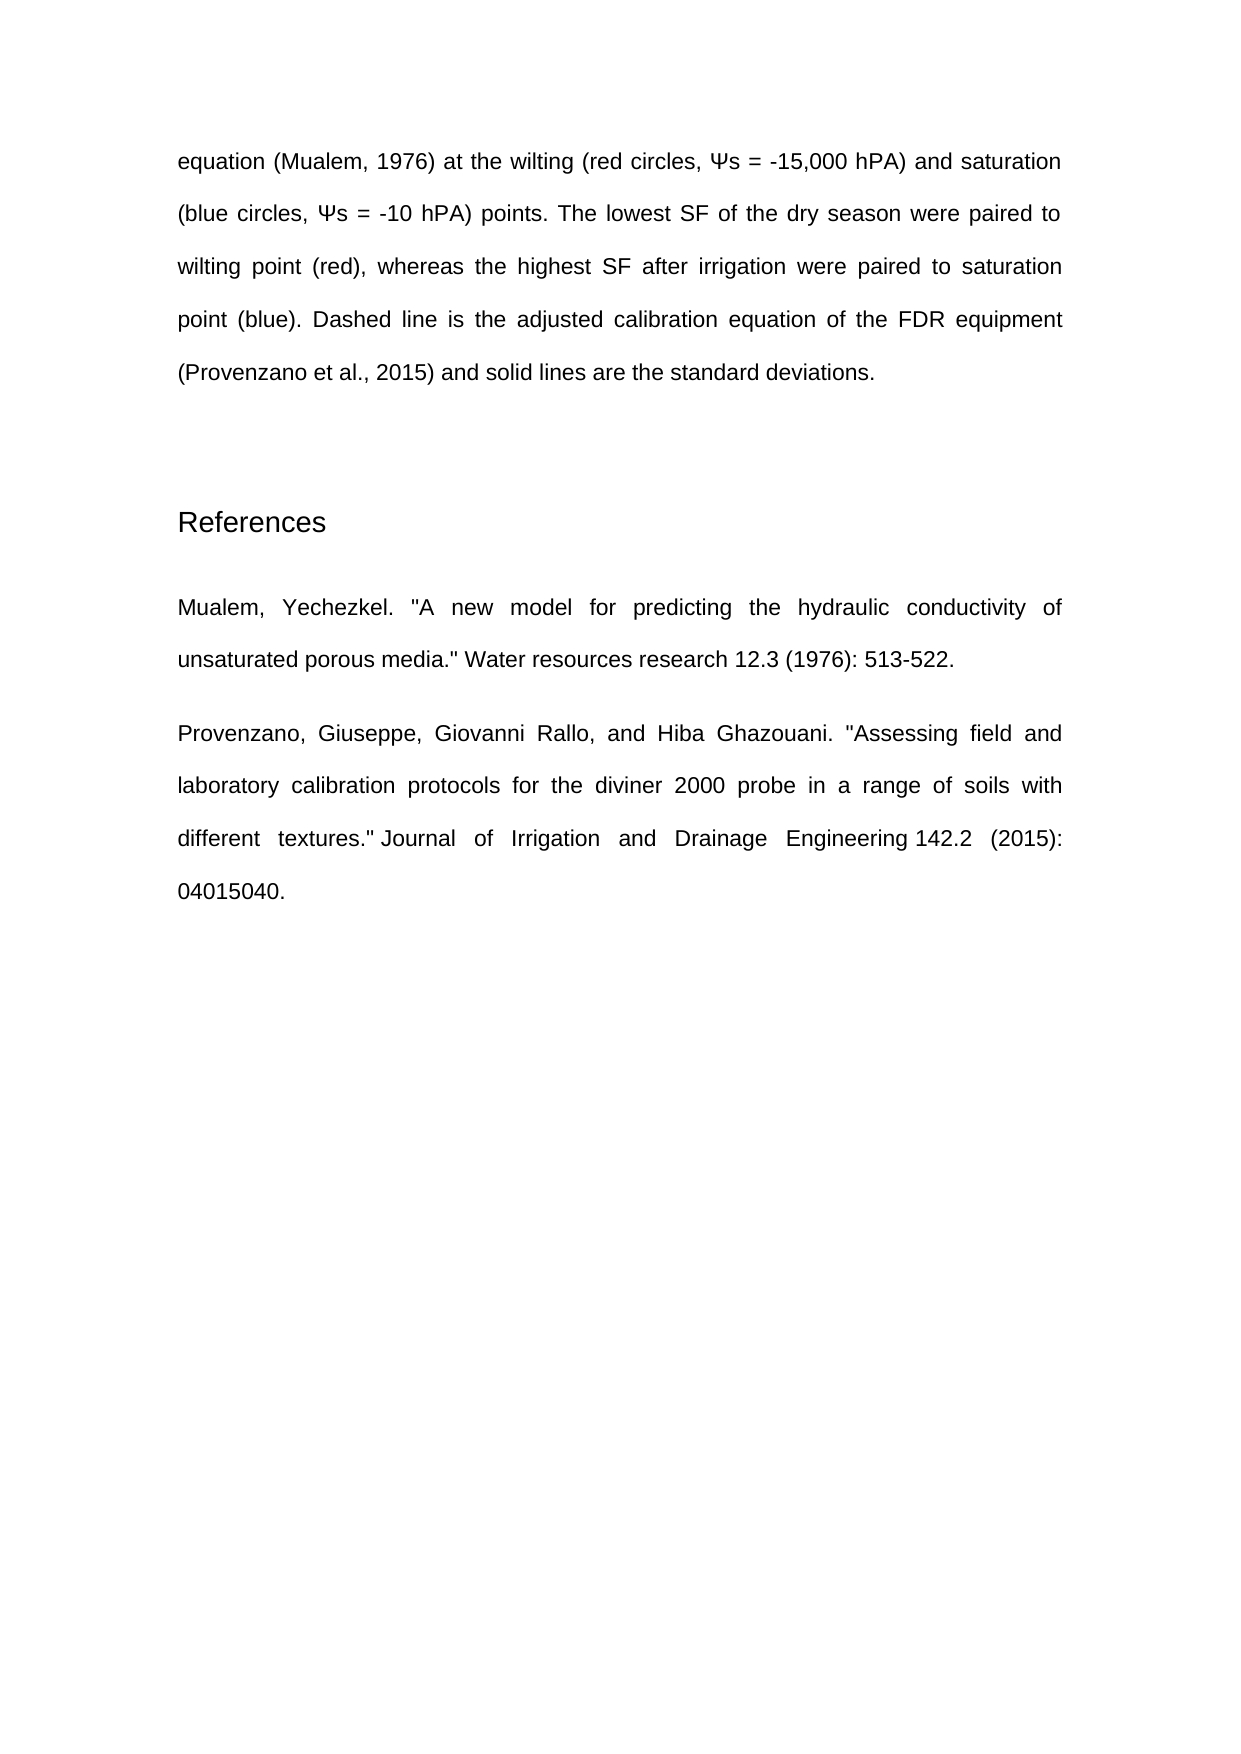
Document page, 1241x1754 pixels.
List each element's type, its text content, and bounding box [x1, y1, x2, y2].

text References [177, 506, 1063, 539]
text Mualem, Yechezkel. "A new model for predicting the hydraulic conductivity of unsaturated porous media." Water resources research 12.3 (1976): 513-522. [177, 593, 1063, 672]
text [177, 148, 1063, 385]
text Provenzano, Giuseppe, Giovanni Rallo, and Hiba Ghazouani. "Assessing field and laboratory calibration protocols for the diviner 2000 probe in a range of soils with different textures." Journal of Irrigation and Drainage Engineering 142.2 (2015): 04015040. [177, 720, 1063, 904]
